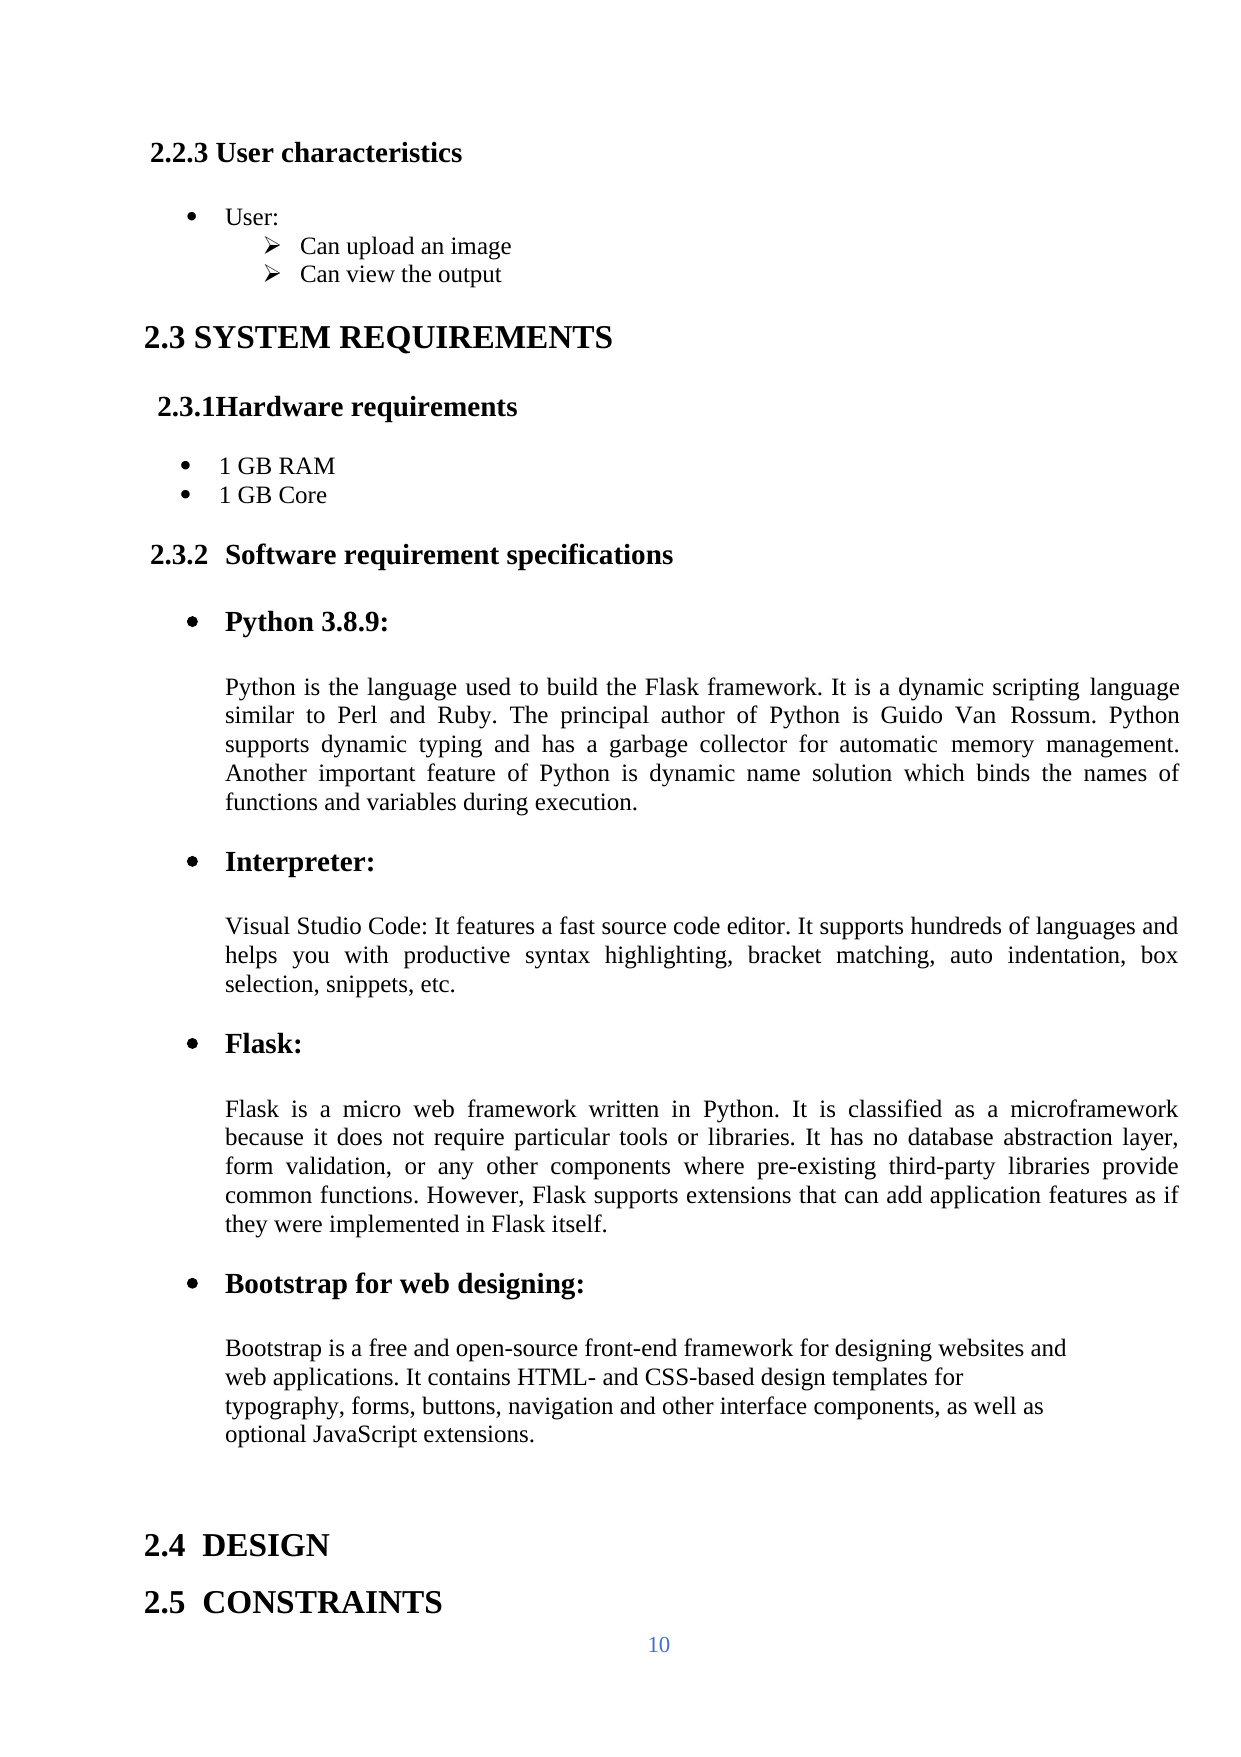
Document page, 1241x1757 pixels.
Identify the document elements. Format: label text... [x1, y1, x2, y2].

text 2.3.1Hardware requirements [150, 389, 1180, 422]
list Bootstrap for web designing: [187, 1266, 1180, 1300]
list Flask: [187, 1026, 1180, 1060]
list SYSTEM REQUIREMENTS [144, 317, 1180, 355]
list Can view the output [262, 259, 1180, 288]
list DESIGN [144, 1525, 1180, 1563]
text Visual Studio Code: It features a fast source code editor. It supports hundreds of languages and helps you with productive syntax highlighting, bracket matching, auto indentation, box selection, snippets, etc. [225, 911, 1180, 998]
text Bootstrap is a free and open-source front-end framework for designing websites and [225, 1300, 1180, 1362]
list Interpreter: [187, 844, 1180, 878]
list Can upload an image [262, 231, 1180, 259]
list 1 GB RAM [181, 451, 1180, 480]
list 1 GB Core [181, 480, 1180, 509]
list Software requirement specifications [150, 537, 1180, 571]
list CONSTRAINTS [144, 1582, 1180, 1621]
text typography, forms, buttons, navigation and other interface components, as well as [225, 1391, 1180, 1419]
text web applications. It contains HTML- and CSS-based design templates for [225, 1362, 1180, 1391]
list Python 3.8.9: [187, 604, 1180, 638]
text Flask is a micro web framework written in Python. It is classified as a microframework because it does not require particular tools or libraries. It has no database abstraction layer, form validation, or any other components where pre-existing third-party libraries provide common functions. However, Flask supports extensions that can add application features as if they were implemented in Flask itself. [225, 1094, 1180, 1237]
list User: [187, 202, 1180, 231]
text 2.2.3 User characteristics [150, 135, 1180, 168]
text Python is the language used to build the Flask framework. It is a dynamic scripting language similar to Perl and Ruby. The principal author of Python is Guido Van Rossum. Python supports dynamic typing and has a garbage collector for automatic memory management. Another important feature of Python is dynamic name solution which binds the names of functions and variables during execution. [225, 672, 1180, 816]
text optional JavaScript extensions. [225, 1419, 1180, 1448]
